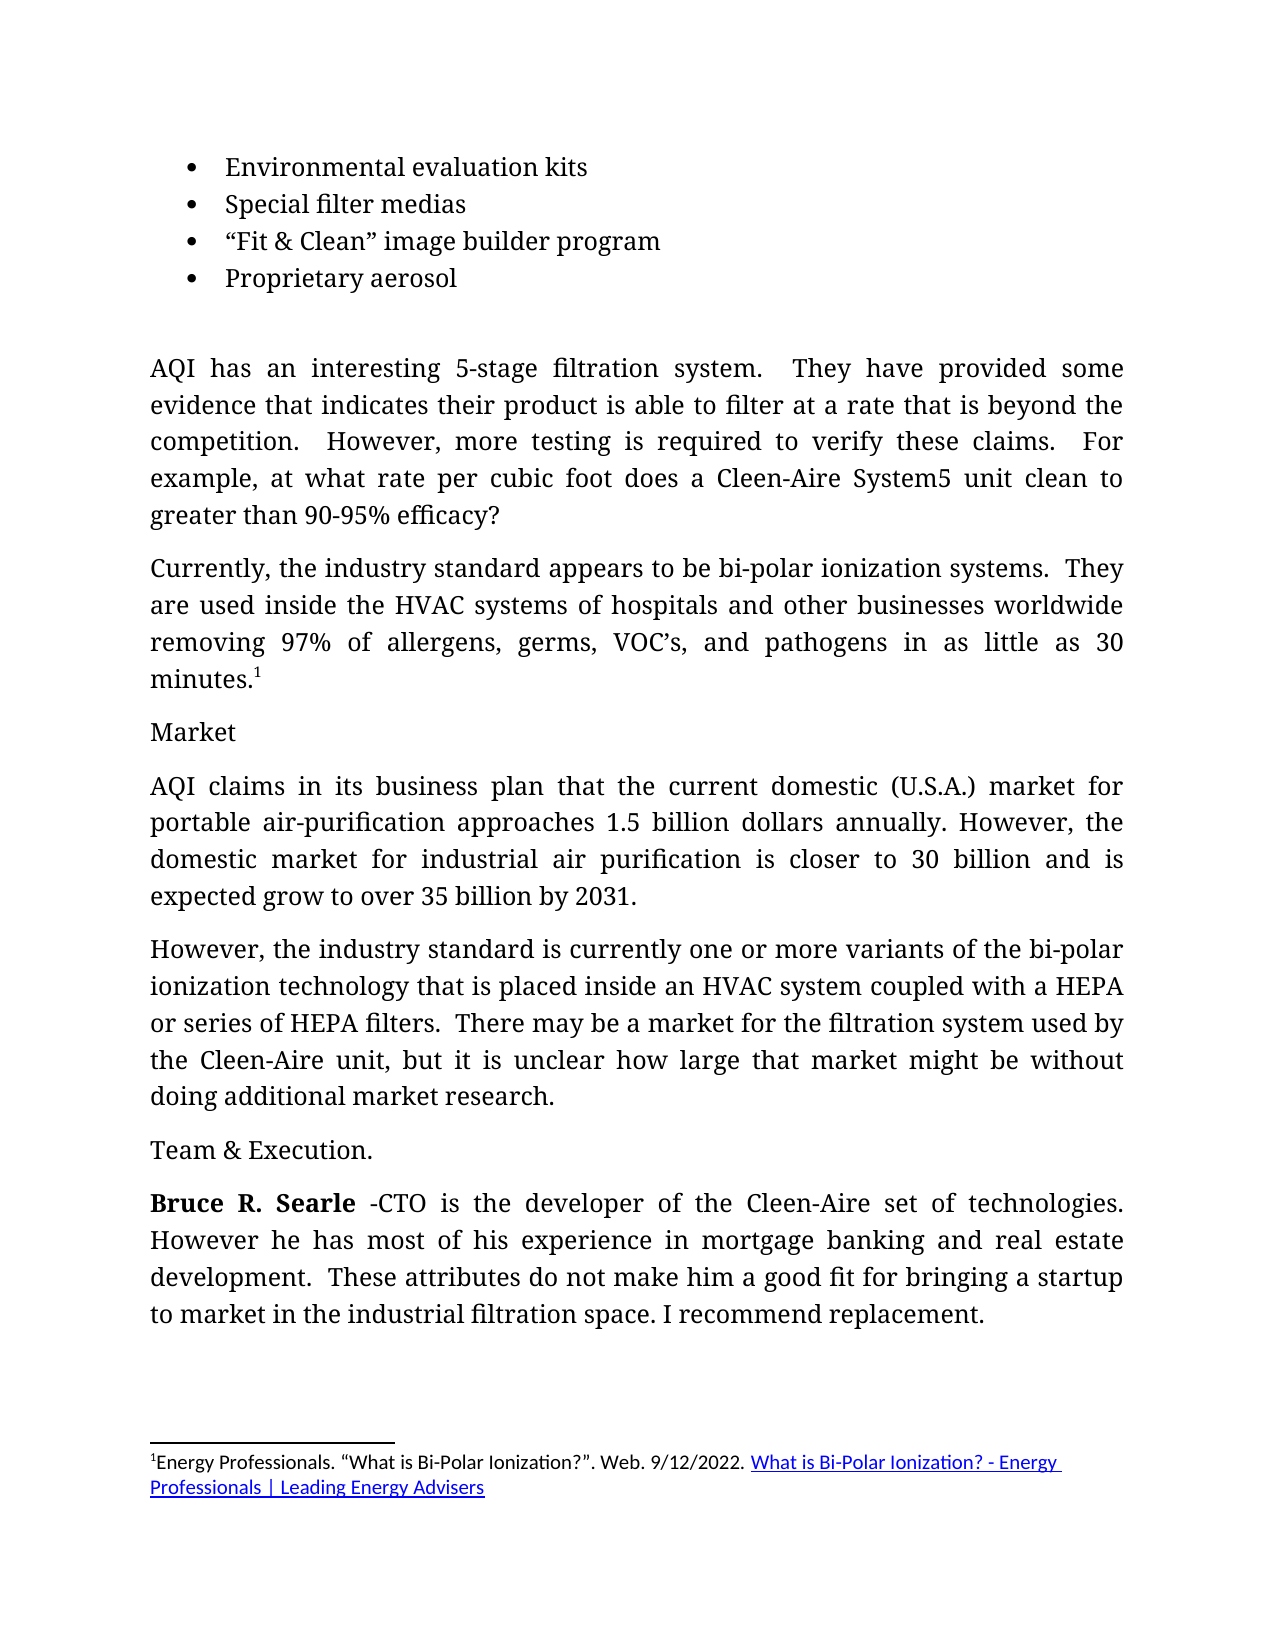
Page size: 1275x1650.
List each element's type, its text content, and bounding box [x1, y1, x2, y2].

list “Fit & Clean” image builder program [187, 223, 1125, 258]
text Team & Execution. [150, 1132, 1125, 1167]
text Market [150, 715, 1125, 749]
text However, the industry standard is currently one or more variants of the bi-polar ionization technology that is placed inside an HVAC system coupled with a HEPA or series of HEPA filters. There may be a market for the filtration system used by the Cleen-Aire unit, but it is unclear how large that market might be without doing additional market research. [150, 932, 1125, 1113]
text AQI claims in its business plan that the current domestic (U.S.A.) market for portable air-purification approaches 1.5 billion dollars annually. However, the domestic market for industrial air purification is closer to 30 billion and is expected grow to over 35 billion by 2031. [150, 768, 1125, 913]
list Special filter medias [187, 187, 1125, 221]
text AQI has an interesting 5-stage filtration system. They have provided some evidence that indicates their product is able to filter at a rate that is beyond the competition. However, more testing is required to verify these claims. For example, at what rate per cubic foot does a Cleen-Aire System5 unit clean to greater than 90-95% efficacy? [150, 351, 1125, 532]
text Bruce R. Searle -CTO is the developer of the Cleen-Aire set of technologies. However he has most of his experience in mortgage banking and real estate development. These attributes do not make him a good fit for bringing a startup to market in the industrial filtration space. I recommend replacement. [150, 1186, 1125, 1330]
list Proprietary aerosol [187, 260, 1125, 294]
list Environmental evaluation kits [187, 150, 1125, 184]
text Currently, the industry standard appears to be bi-polar ionization systems. They are used inside the HVAC systems of hospitals and other businesses worldwide removing 97% of allergens, germs, VOC’s, and pathogens in as little as 30 minutes. [150, 551, 1125, 695]
